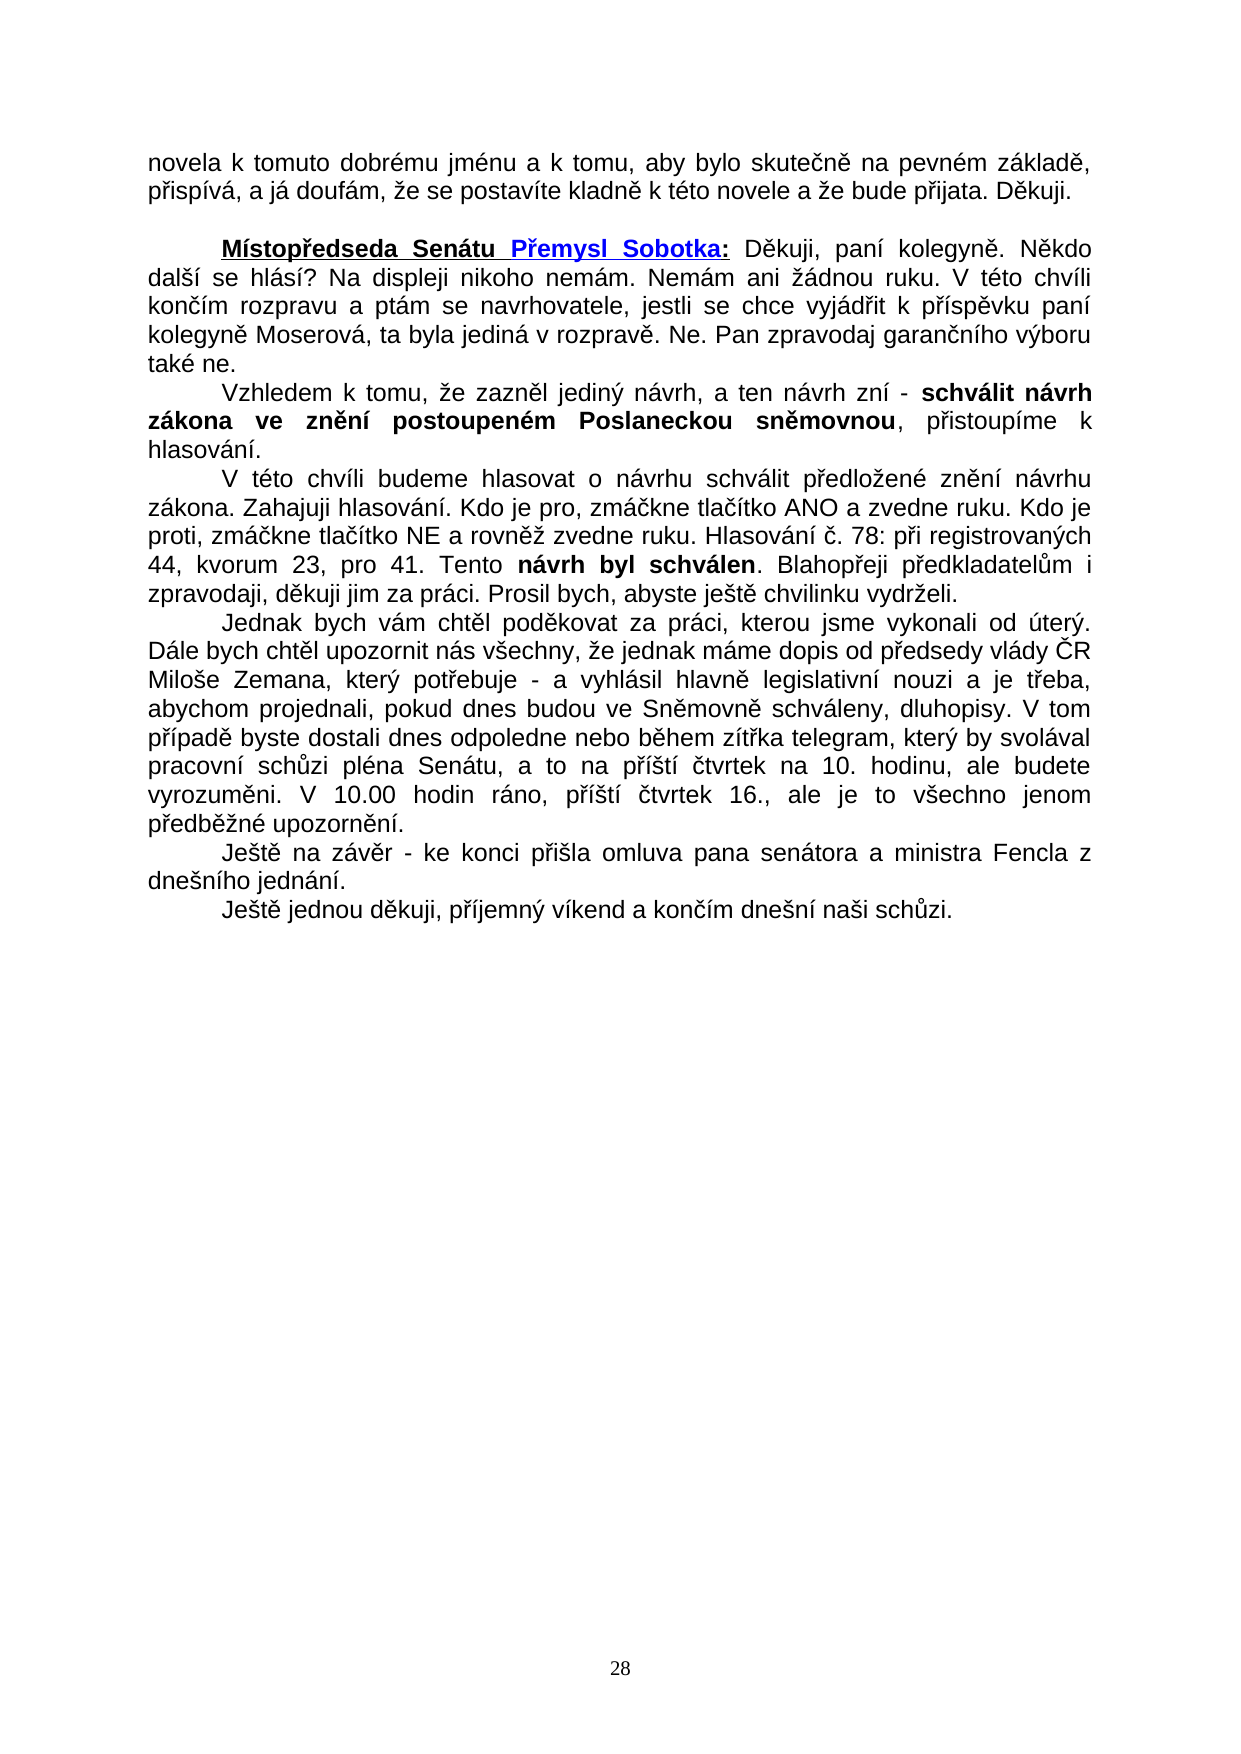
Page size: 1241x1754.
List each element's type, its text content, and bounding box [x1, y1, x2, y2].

text V této chvíli budeme hlasovat o návrhu schválit předložené znění návrhu zákona. Zahajuji hlasování. Kdo je pro, zmáčkne tlačítko ANO a zvedne ruku. Kdo je proti, zmáčkne tlačítko NE a rovněž zvedne ruku. Hlasování č. 78: při registrovaných 44, kvorum 23, pro 41. Tento návrh byl schválen. Blahopřeji předkladatelům i zpravodaji, děkuji jim za práci. Prosil bych, abyste ještě chvilinku vydrželi. [148, 464, 1093, 608]
text Místopředseda Senátu Přemysl Sobotka: Děkuji, paní kolegyně. Někdo další se hlásí? Na displeji nikoho nemám. Nemám ani žádnou ruku. V této chvíli končím rozpravu a ptám se navrhovatele, jestli se chce vyjádřit k příspěvku paní kolegyně Moserová, ta byla jediná v rozpravě. Ne. Pan zpravodaj garančního výboru také ne. [148, 234, 1093, 378]
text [148, 148, 1093, 205]
text Vzhledem k tomu, že zazněl jediný návrh, a ten návrh zní - schválit návrh zákona ve znění postoupeném Poslaneckou sněmovnou, přistoupíme k hlasování. [148, 378, 1093, 464]
text Ještě jednou děkuji, příjemný víkend a končím dnešní naši schůzi. [148, 895, 1093, 924]
text Jednak bych vám chtěl poděkovat za práci, kterou jsme vykonali od úterý. Dále bych chtěl upozornit nás všechny, že jednak máme dopis od předsedy vlády ČR Miloše Zemana, který potřebuje - a vyhlásil hlavně legislativní nouzi a je třeba, abychom projednali, pokud dnes budou ve Sněmovně schváleny, dluhopisy. V tom případě byste dostali dnes odpoledne nebo během zítřka telegram, který by svolával pracovní schůzi pléna Senátu, a to na příští čtvrtek na 10. hodinu, ale budete vyrozuměni. V 10.00 hodin ráno, příští čtvrtek 16., ale je to všechno jenom předběžné upozornění. [148, 608, 1093, 838]
text Ještě na závěr - ke konci přišla omluva pana senátora a ministra Fencla z dnešního jednání. [148, 838, 1093, 895]
